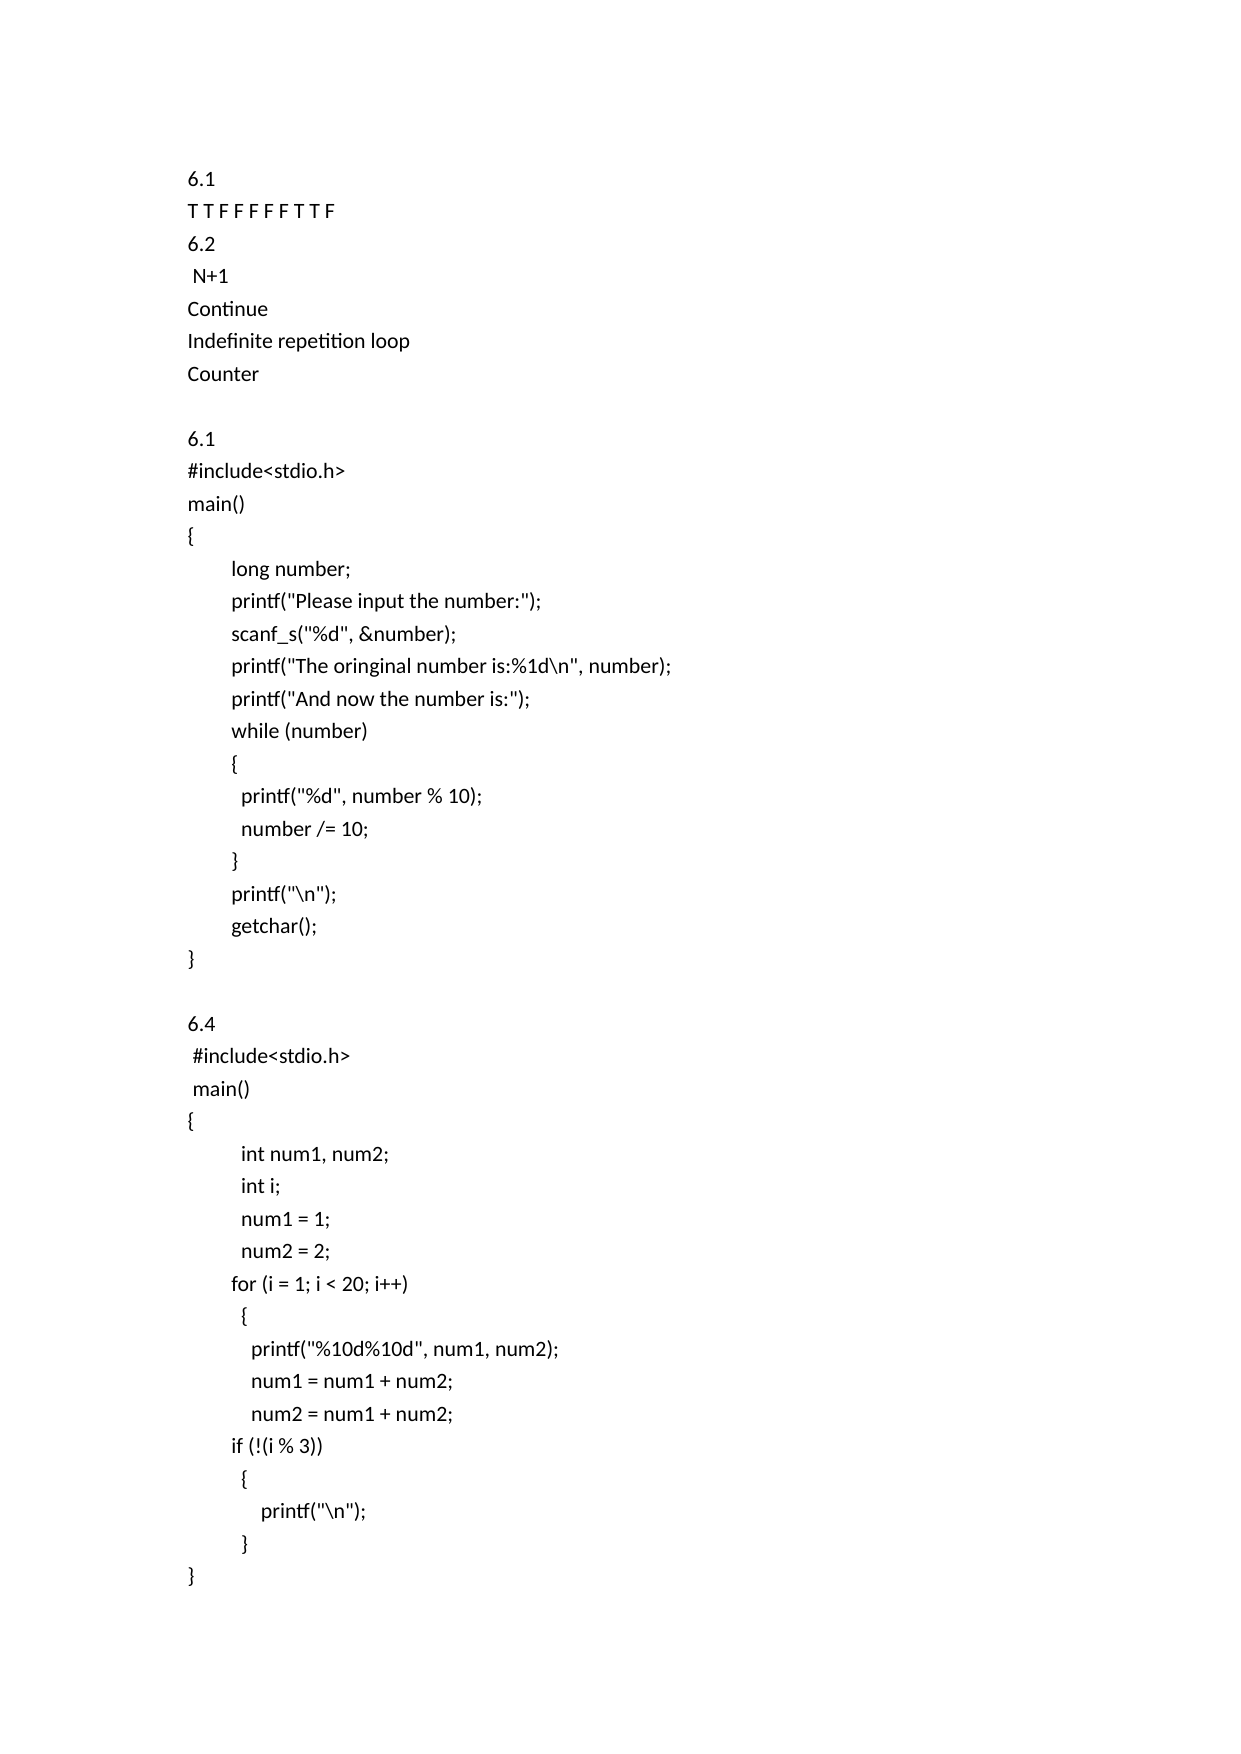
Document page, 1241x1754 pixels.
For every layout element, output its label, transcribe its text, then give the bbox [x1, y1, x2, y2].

text printf("The oringinal number is:%1d\n", number); [231, 649, 1053, 682]
text } [187, 942, 1053, 974]
text printf("%d", number % 10); [231, 779, 1053, 812]
text { [231, 747, 1053, 779]
text } [187, 1559, 1053, 1592]
text long number; [231, 552, 1053, 584]
text getchar(); [231, 909, 1053, 942]
text if (!(i % 3)) [231, 1429, 1053, 1462]
text printf("And now the number is:"); [231, 682, 1053, 714]
text printf("%10d%10d", num1, num2); [231, 1332, 1053, 1364]
text 6.2 [187, 227, 1053, 259]
text for (i = 1; i < 20; i++) [231, 1267, 1053, 1299]
text } [231, 844, 1053, 877]
text num2 = 2; [231, 1234, 1053, 1267]
text int i; [231, 1169, 1053, 1202]
text #include<stdio.h> [187, 454, 1053, 487]
text { [231, 1462, 1053, 1494]
text N+1 [187, 259, 1053, 292]
text 6.4 [187, 1007, 1053, 1039]
text } [231, 1527, 1053, 1559]
text Continue [187, 292, 1053, 324]
text printf("Please input the number:"); [231, 584, 1053, 617]
text main() [187, 487, 1053, 519]
text { [187, 519, 1053, 552]
text printf("\n"); [231, 877, 1053, 909]
text scanf_s("%d", &number); [231, 617, 1053, 649]
text num1 = 1; [231, 1202, 1053, 1234]
text Counter [187, 357, 1053, 389]
text int num1, num2; [231, 1137, 1053, 1169]
text { [231, 1299, 1053, 1332]
text #include<stdio.h> [187, 1039, 1053, 1072]
text num2 = num1 + num2; [231, 1397, 1053, 1429]
text printf("\n"); [231, 1494, 1053, 1527]
text main() [187, 1072, 1053, 1104]
text { [187, 1104, 1053, 1137]
text 6.1 [187, 162, 1053, 194]
text num1 = num1 + num2; [231, 1364, 1053, 1397]
text number /= 10; [231, 812, 1053, 844]
text 6.1 [187, 422, 1053, 454]
text T T F F F F F T T F [187, 194, 1053, 227]
text Indefinite repetition loop [187, 324, 1053, 357]
text while (number) [231, 714, 1053, 747]
